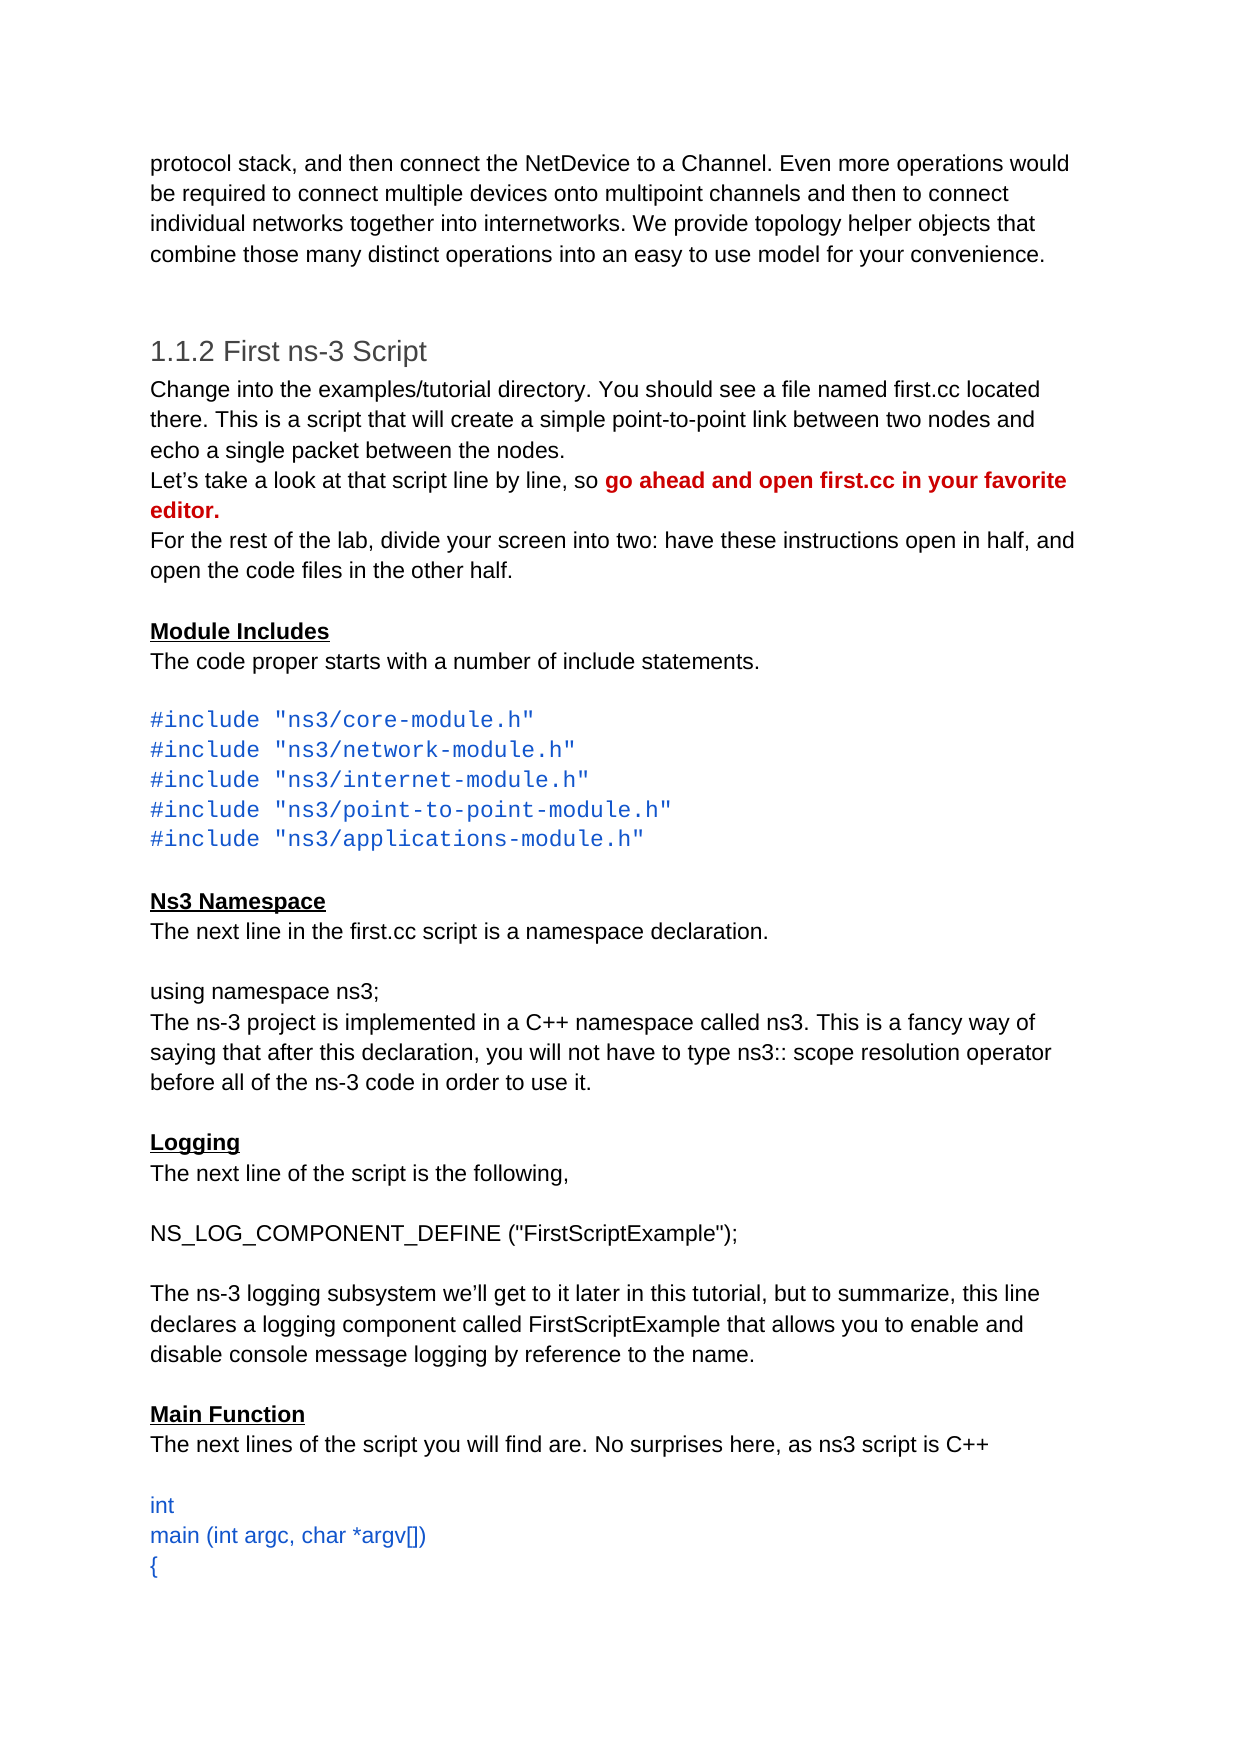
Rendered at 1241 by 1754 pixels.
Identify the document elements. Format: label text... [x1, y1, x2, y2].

text The next line in the first.cc script is a namespace declaration. [150, 918, 1090, 944]
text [150, 150, 1090, 267]
text The code proper starts with a number of include statements. [150, 648, 1090, 674]
text Ns3 Namespace [150, 888, 1090, 914]
text #include "ns3/point-to-point-module.h" [150, 798, 1090, 824]
text #include "ns3/network-module.h" [150, 738, 1090, 764]
text main (int argc, char *argv[]) [150, 1522, 1090, 1548]
text Let’s take a look at that script line by line, so go ahead and open first.cc in your favorite editor. [150, 467, 1090, 523]
text For the rest of the lab, divide your screen into two: have these instructions open in half, and open the code files in the other half. [150, 527, 1090, 584]
text The ns-3 logging subsystem we’ll get to it later in this tutorial, but to summarize, this line declares a logging component called FirstScriptExample that allows you to enable and disable console message logging by reference to the name. [150, 1280, 1090, 1367]
text The next line of the script is the following, [150, 1159, 1090, 1186]
text NS_LOG_COMPONENT_DEFINE ("FirstScriptExample"); [150, 1220, 1090, 1246]
text The next lines of the script you will find are. No surprises here, as ns3 script is C++ [150, 1431, 1090, 1458]
text #include "ns3/applications-module.h" [150, 828, 1090, 854]
text { [150, 1552, 1090, 1579]
text The ns-3 project is implemented in a C++ namespace called ns3. This is a fancy way of saying that after this declaration, you will not have to type ns3:: scope resolution operator before all of the ns-3 code in order to use it. [150, 1008, 1090, 1095]
text int [150, 1492, 1090, 1518]
text Main Function [150, 1401, 1090, 1428]
text #include "ns3/core-module.h" [150, 708, 1090, 734]
text using namespace ns3; [150, 978, 1090, 1005]
text Change into the examples/tutorial directory. You should see a file named first.cc located there. This is a script that will create a simple point-to-point link between two nodes and echo a single packet between the nodes. [150, 376, 1090, 463]
subtitle 1.1.2 First ns-3 Script [150, 334, 1090, 368]
text Module Includes [150, 618, 1090, 644]
text Logging [150, 1129, 1090, 1156]
text #include "ns3/internet-module.h" [150, 768, 1090, 794]
